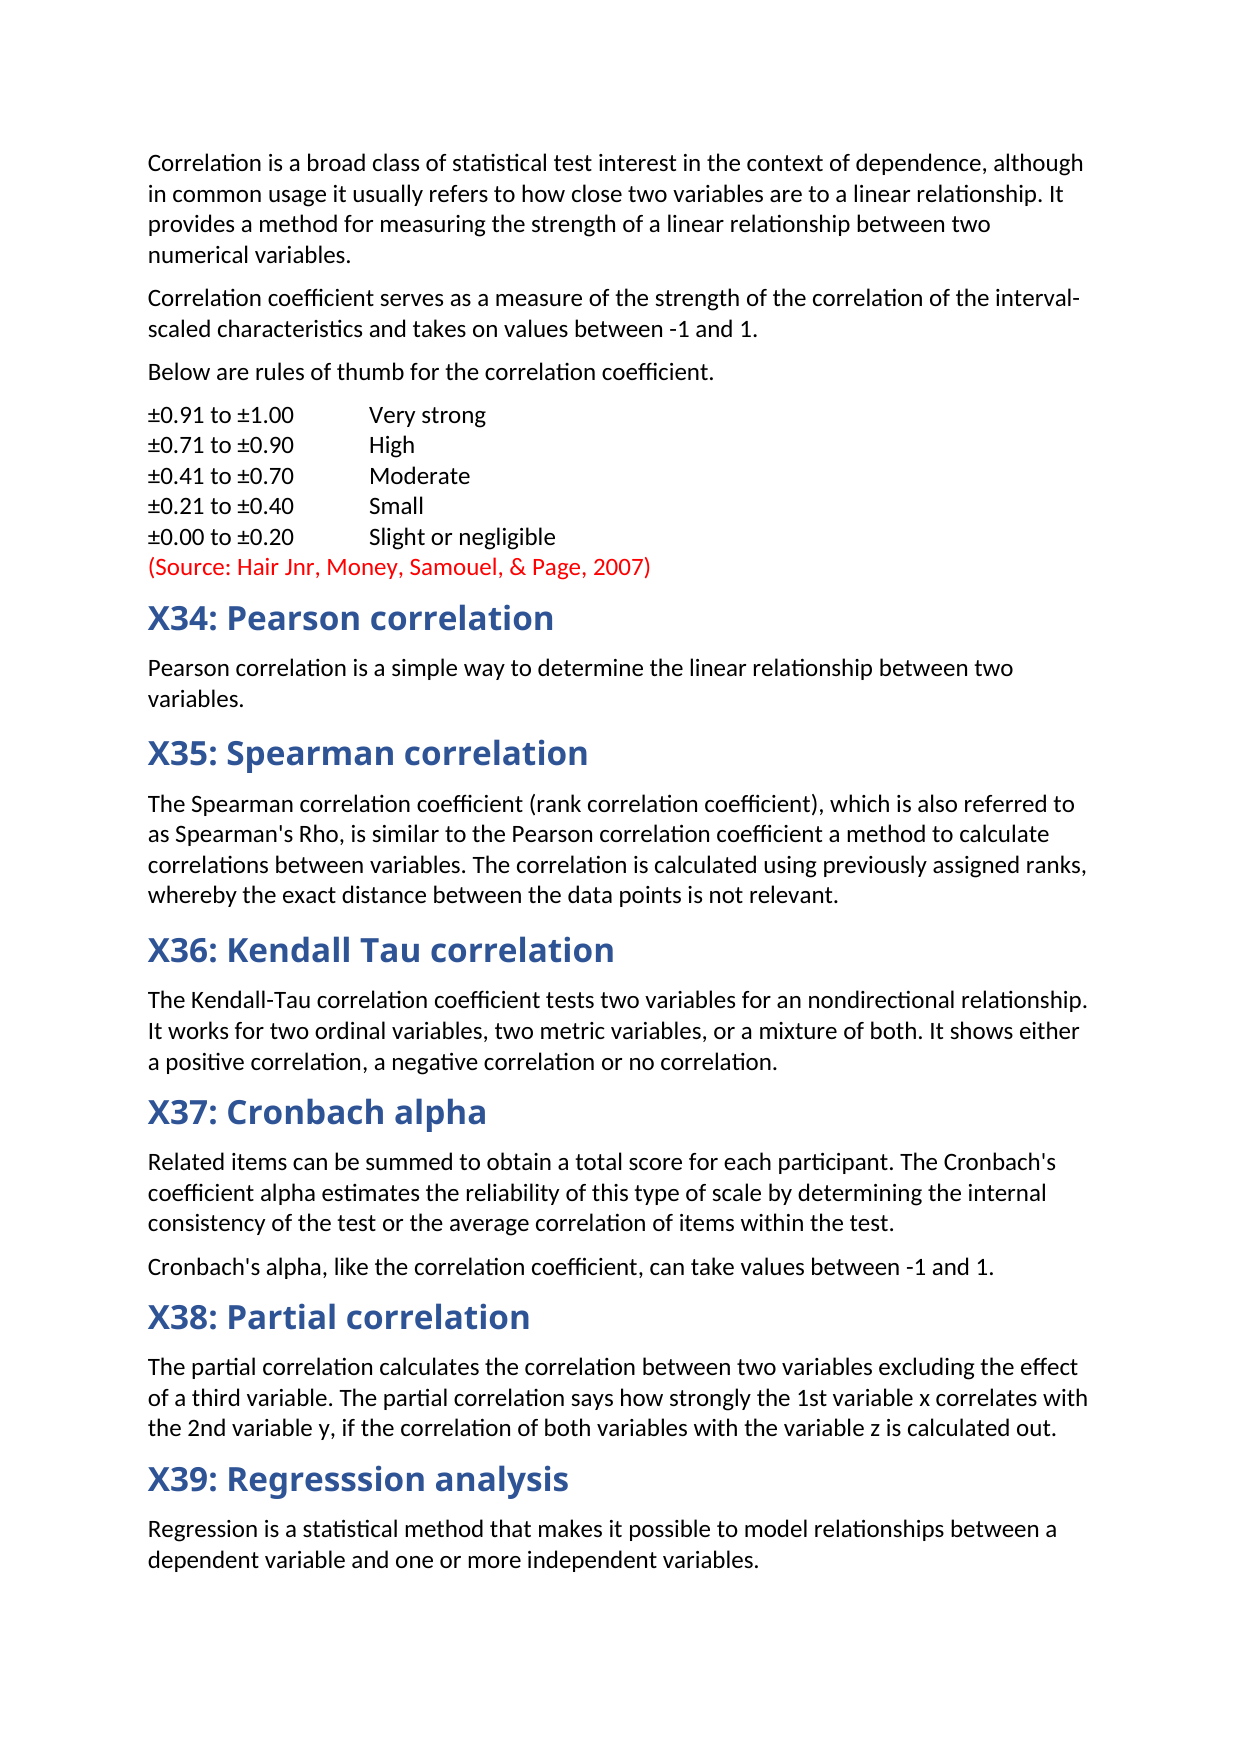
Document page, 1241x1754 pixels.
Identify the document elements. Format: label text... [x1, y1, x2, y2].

subtitle X37: Cronbach alpha [148, 1089, 1093, 1134]
text Correlation coefficient serves as a measure of the strength of the correlation of the interval-scaled characteristics and takes on values between -1 and 1. [148, 282, 1093, 343]
text Correlation is a broad class of statistical test interest in the context of dependence, although in common usage it usually refers to how close two variables are to a linear relationship. It provides a method for measuring the strength of a linear relationship between two numerical variables. [148, 148, 1093, 270]
text Pearson correlation is a simple way to determine the linear relationship between two variables. [148, 652, 1093, 713]
text Regression is a statistical method that makes it possible to model relationships between a dependent variable and one or more independent variables. [148, 1513, 1093, 1574]
subtitle X38: Partial correlation [148, 1294, 1093, 1339]
text The partial correlation calculates the correlation between two variables excluding the effect of a third variable. The partial correlation says how strongly the 1st variable x correlates with the 2nd variable y, if the correlation of both variables with the variable z is calculated out. [148, 1352, 1093, 1443]
text The Kendall-Tau correlation coefficient tests two variables for an nondirectional relationship. It works for two ordinal variables, two metric variables, or a mixture of both. It shows either a positive correlation, a negative correlation or no correlation. [148, 984, 1093, 1076]
text The Spearman correlation coefficient (rank correlation coefficient), which is also referred to as Spearman's Rho, is similar to the Pearson correlation coefficient a method to calculate correlations between variables. The correlation is calculated using previously assigned ranks, whereby the exact distance between the data points is not relevant. [148, 788, 1093, 910]
subtitle X35: Spearman correlation [148, 730, 1093, 775]
text Related items can be summed to obtain a total score for each participant. The Cronbach's coefficient alpha estimates the reliability of this type of scale by determining the internal consistency of the test or the average correlation of items within the test. [148, 1147, 1093, 1238]
text ±0.91 to ±1.00 Very strong ±0.71 to ±0.90 High ±0.41 to ±0.70 Moderate ±0.21 to ±0.40 Small ±0.00 to ±0.20 Slight or negligible (Source: Hair Jnr, Money, Samouel, & Page, 2007) [148, 399, 1093, 582]
subtitle X39: Regresssion analysis [148, 1456, 1093, 1501]
subtitle X34: Pearson correlation [148, 594, 1093, 640]
text Cronbach's alpha, like the correlation coefficient, can take values between -1 and 1. [148, 1251, 1093, 1281]
subtitle X36: Kendall Tau correlation [148, 927, 1093, 972]
text Below are rules of thumb for the correlation coefficient. [148, 356, 1093, 386]
